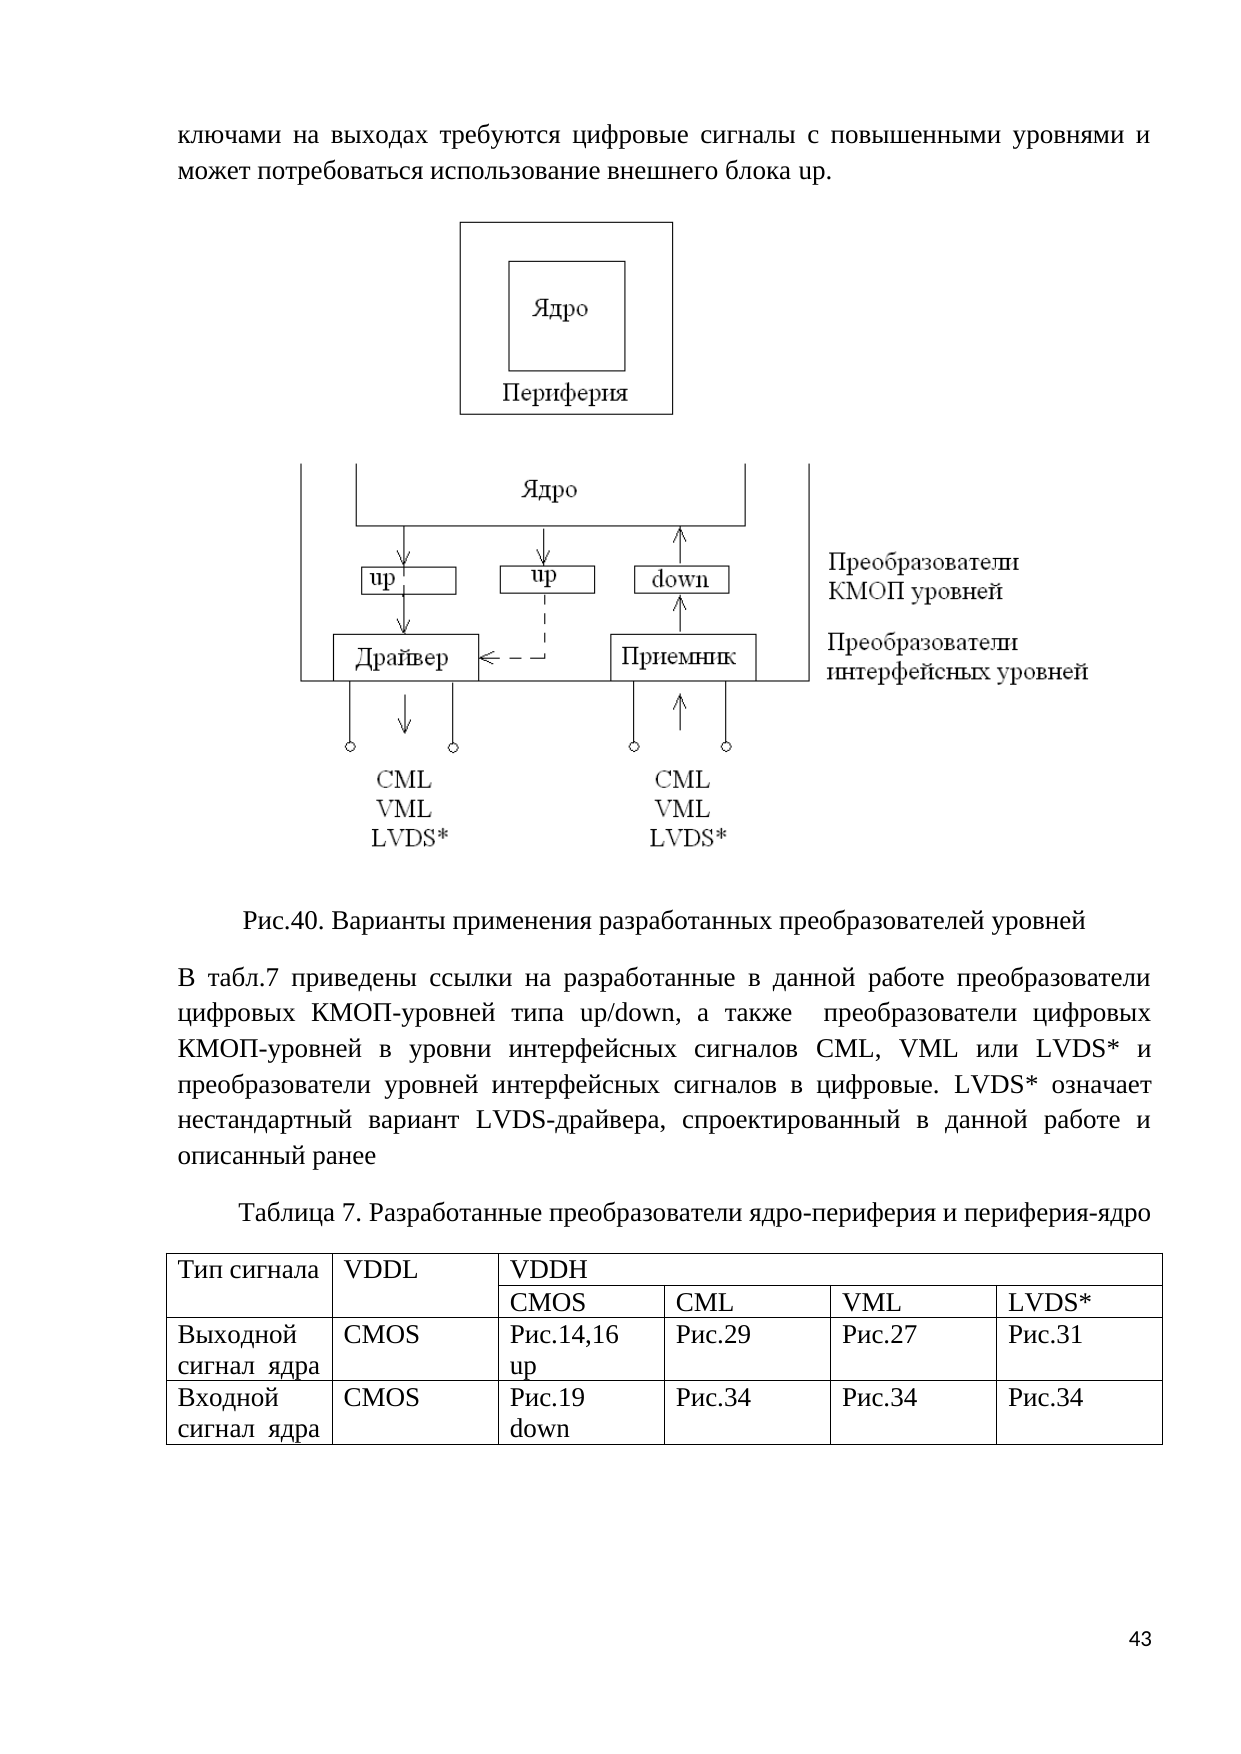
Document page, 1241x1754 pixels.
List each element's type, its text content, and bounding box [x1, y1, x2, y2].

table_cell CML [665, 1286, 830, 1317]
table_cell Входной сигнал ядра [167, 1381, 332, 1443]
table_cell Рис.27 [831, 1318, 996, 1380]
table_cell Рис.34 [665, 1381, 830, 1443]
table_cell VML [831, 1286, 996, 1317]
table_cell CMOS [333, 1318, 498, 1380]
table_cell Рис.19 down [499, 1381, 664, 1443]
text Рис.40. Варианты применения разработанных преобразователей уровней [177, 904, 1152, 935]
text В табл.7 приведены ссылки на разработанные в данной работе преобразователи цифровых КМОП-уровней типа up/down, а также преобразователи цифровых КМОП-уровней в уровни интерфейсных сигналов CML, VML или LVDS* и преобразователи уровней интерфейсных сигналов в цифровые. LVDS* означает нестандартный вариант LVDS-драйвера, спроектированный в данной работе и описанный ранее [177, 961, 1152, 1171]
table_cell LVDS* [997, 1286, 1162, 1317]
table_header VDDH [499, 1254, 1162, 1285]
table_cell Рис.14,16 up [499, 1318, 664, 1380]
table_cell Выходной сигнал ядра [167, 1318, 332, 1380]
table_cell Рис.34 [997, 1381, 1162, 1443]
table_cell CMOS [499, 1286, 664, 1317]
table_header VDDL [333, 1254, 498, 1317]
picture [177, 210, 1152, 880]
table_cell Рис.34 [831, 1381, 996, 1443]
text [177, 118, 1152, 185]
table_header Тип сигнала [167, 1254, 332, 1317]
table_cell Рис.29 [665, 1318, 830, 1380]
text Таблица 7. Разработанные преобразователи ядро-периферия и периферия-ядро [177, 1196, 1152, 1227]
table_cell Рис.31 [997, 1318, 1162, 1380]
table_cell CMOS [333, 1381, 498, 1443]
